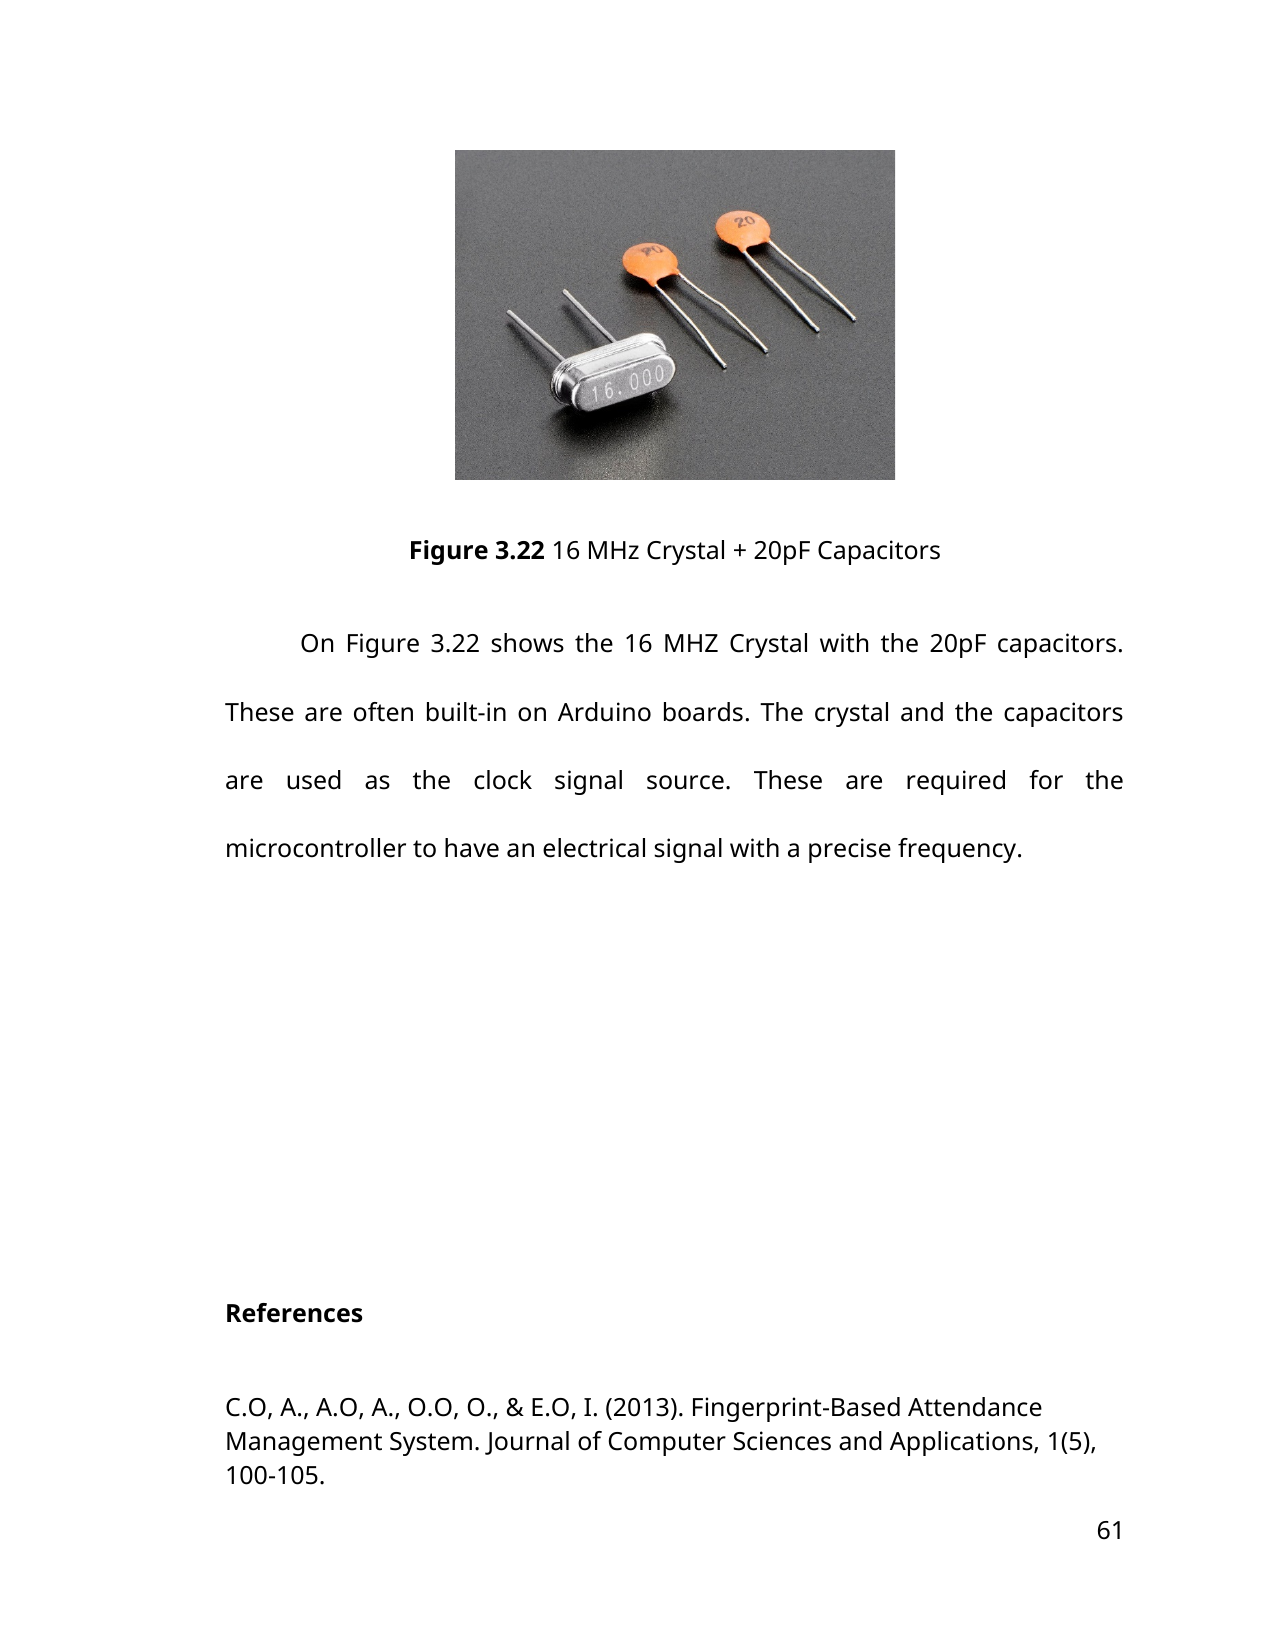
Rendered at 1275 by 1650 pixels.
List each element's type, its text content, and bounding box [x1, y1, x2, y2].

picture [455, 150, 896, 480]
text References [225, 1296, 1125, 1330]
text On Figure 3.22 shows the 16 MHZ Crystal with the 20pF capacitors. These are often built-in on Arduino boards. The crystal and the capacitors are used as the clock signal source. These are required for the microcontroller to have an electrical signal with a precise frequency. [225, 626, 1125, 864]
text Figure 3.22 16 MHz Crystal + 20pF Capacitors [225, 533, 1125, 567]
text C.O, A., A.O, A., O.O, O., & E.O, I. (2013). Fingerprint-Based Attendance Management System. Journal of Computer Sciences and Applications, 1(5), 100-105. [225, 1389, 1125, 1491]
